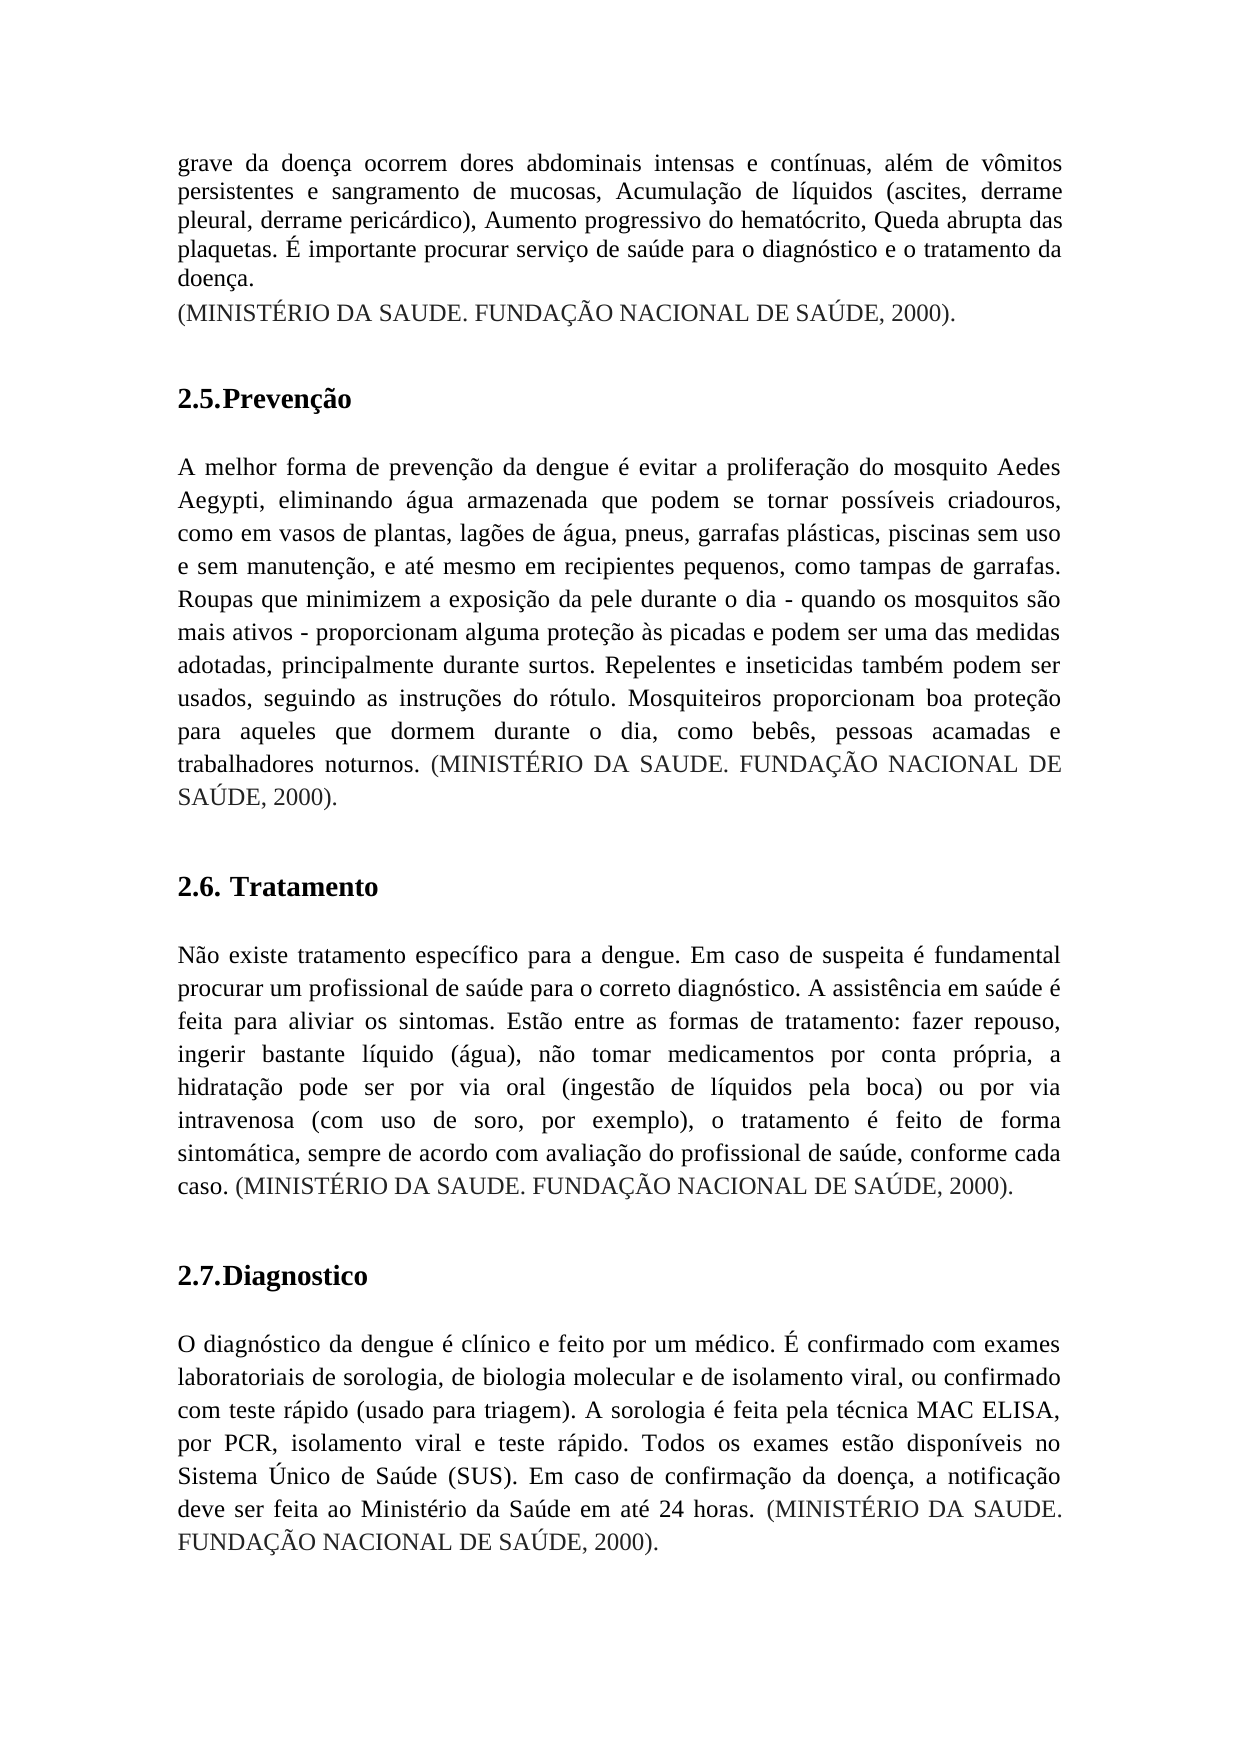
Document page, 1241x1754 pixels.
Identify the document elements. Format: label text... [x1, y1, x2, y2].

text O diagnóstico da dengue é clínico e feito por um médico. É confirmado com exames laboratoriais de sorologia, de biologia molecular e de isolamento viral, ou confirmado com teste rápido (usado para triagem). A sorologia é feita pela técnica MAC ELISA, por PCR, isolamento viral e teste rápido. Todos os exames estão disponíveis no Sistema Único de Saúde (SUS). Em caso de confirmação da doença, a notificação deve ser feita ao Ministério da Saúde em até 24 horas. (MINISTÉRIO DA SAUDE. FUNDAÇÃO NACIONAL DE SAÚDE, 2000). [177, 1329, 1063, 1556]
text Diagnostico [177, 1258, 1063, 1292]
text A melhor forma de prevenção da dengue é evitar a proliferação do mosquito Aedes Aegypti, eliminando água armazenada que podem se tornar possíveis criadouros, como em vasos de plantas, lagões de água, pneus, garrafas plásticas, piscinas sem uso e sem manutenção, e até mesmo em recipientes pequenos, como tampas de garrafas. Roupas que minimizem a exposição da pele durante o dia - quando os mosquitos são mais ativos - proporcionam alguma proteção às picadas e podem ser uma das medidas adotadas, principalmente durante surtos. Repelentes e inseticidas também podem ser usados, seguindo as instruções do rótulo. Mosquiteiros proporcionam boa proteção para aqueles que dormem durante o dia, como bebês, pessoas acamadas e trabalhadores noturnos. (MINISTÉRIO DA SAUDE. FUNDAÇÃO NACIONAL DE SAÚDE, 2000). [177, 452, 1063, 811]
text (MINISTÉRIO DA SAUDE. FUNDAÇÃO NACIONAL DE SAÚDE, 2000). [177, 298, 1063, 326]
text Não existe tratamento específico para a dengue. Em caso de suspeita é fundamental procurar um profissional de saúde para o correto diagnóstico. A assistência em saúde é feita para aliviar os sintomas. Estão entre as formas de tratamento: fazer repouso, ingerir bastante líquido (água), não tomar medicamentos por conta própria, a hidratação pode ser por via oral (ingestão de líquidos pela boca) ou por via intravenosa (com uso de soro, por exemplo), o tratamento é feito de forma sintomática, sempre de acordo com avaliação do profissional de saúde, conforme cada caso. (MINISTÉRIO DA SAUDE. FUNDAÇÃO NACIONAL DE SAÚDE, 2000). [177, 940, 1063, 1200]
text Tratamento [177, 869, 1063, 903]
text Prevenção [177, 381, 1063, 414]
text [177, 148, 1063, 291]
